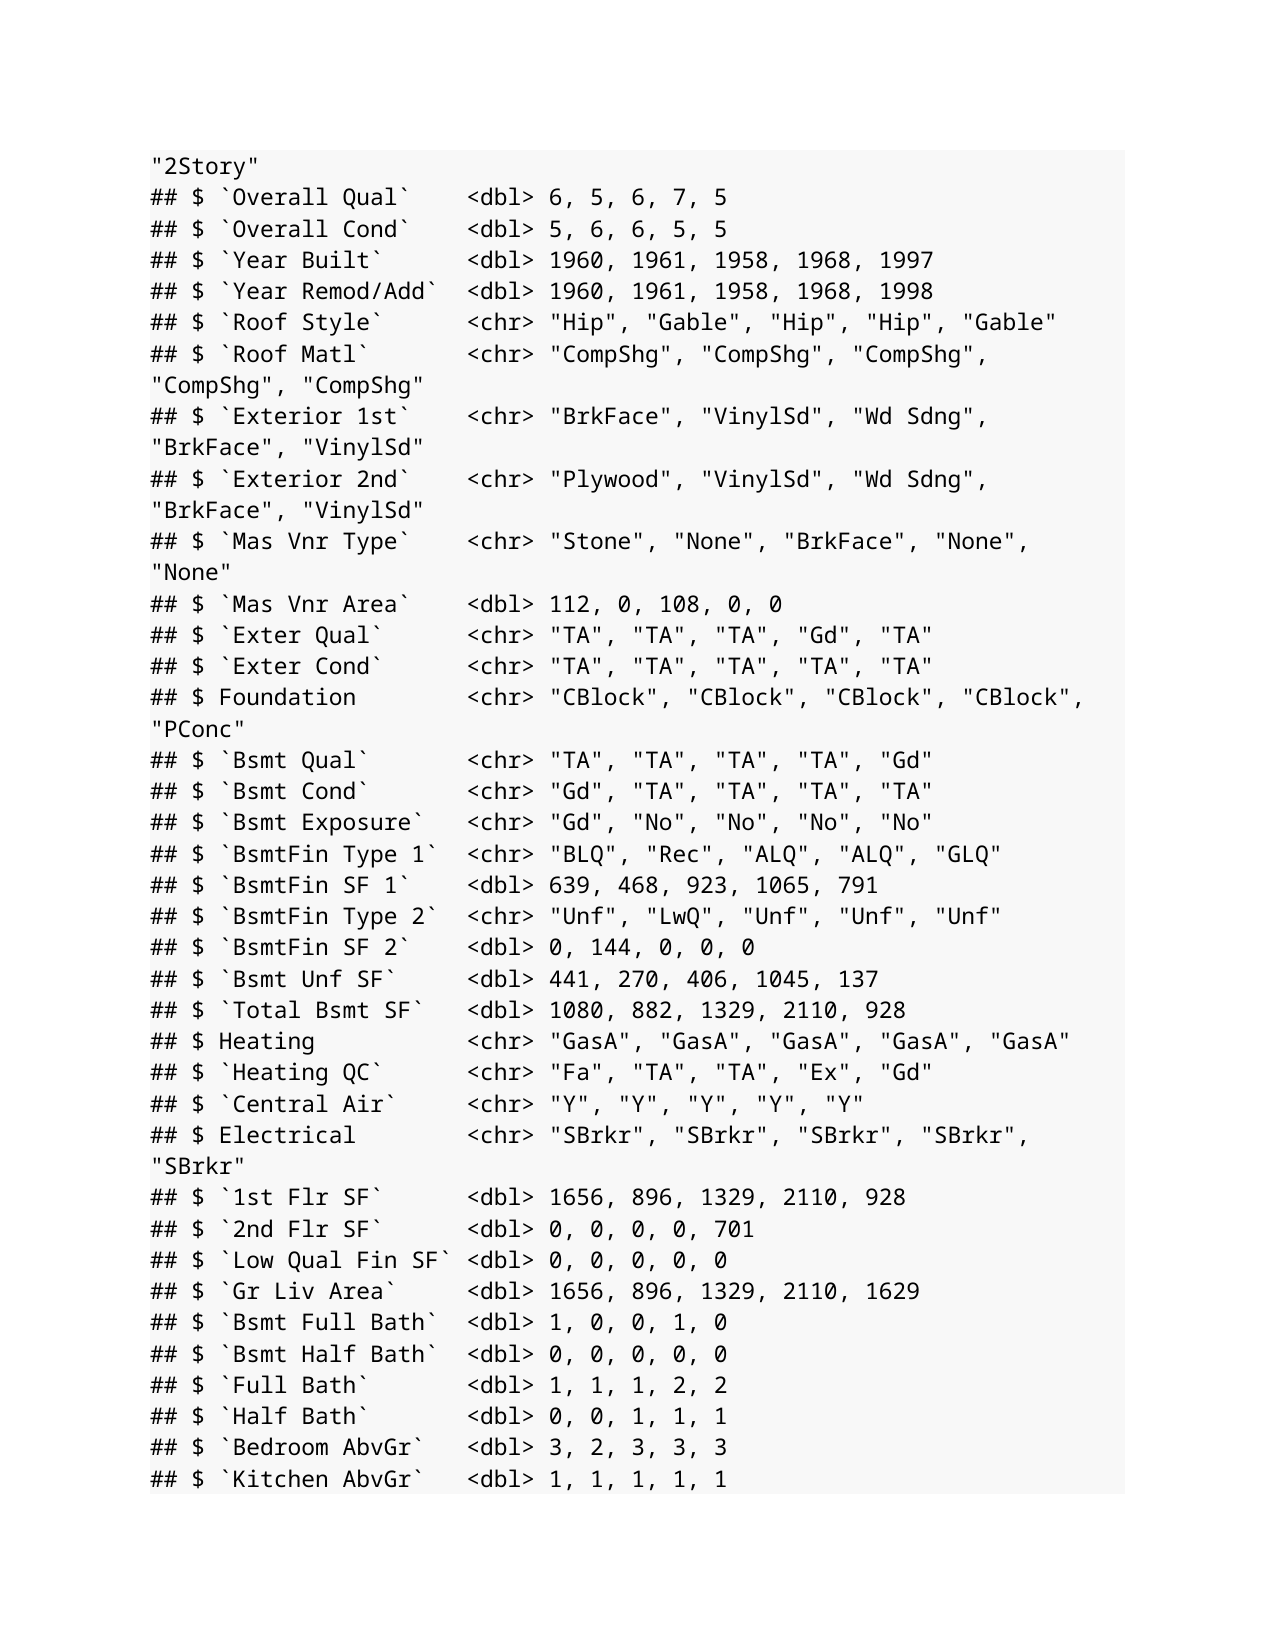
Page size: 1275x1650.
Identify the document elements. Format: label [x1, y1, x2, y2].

text [150, 150, 1125, 1494]
